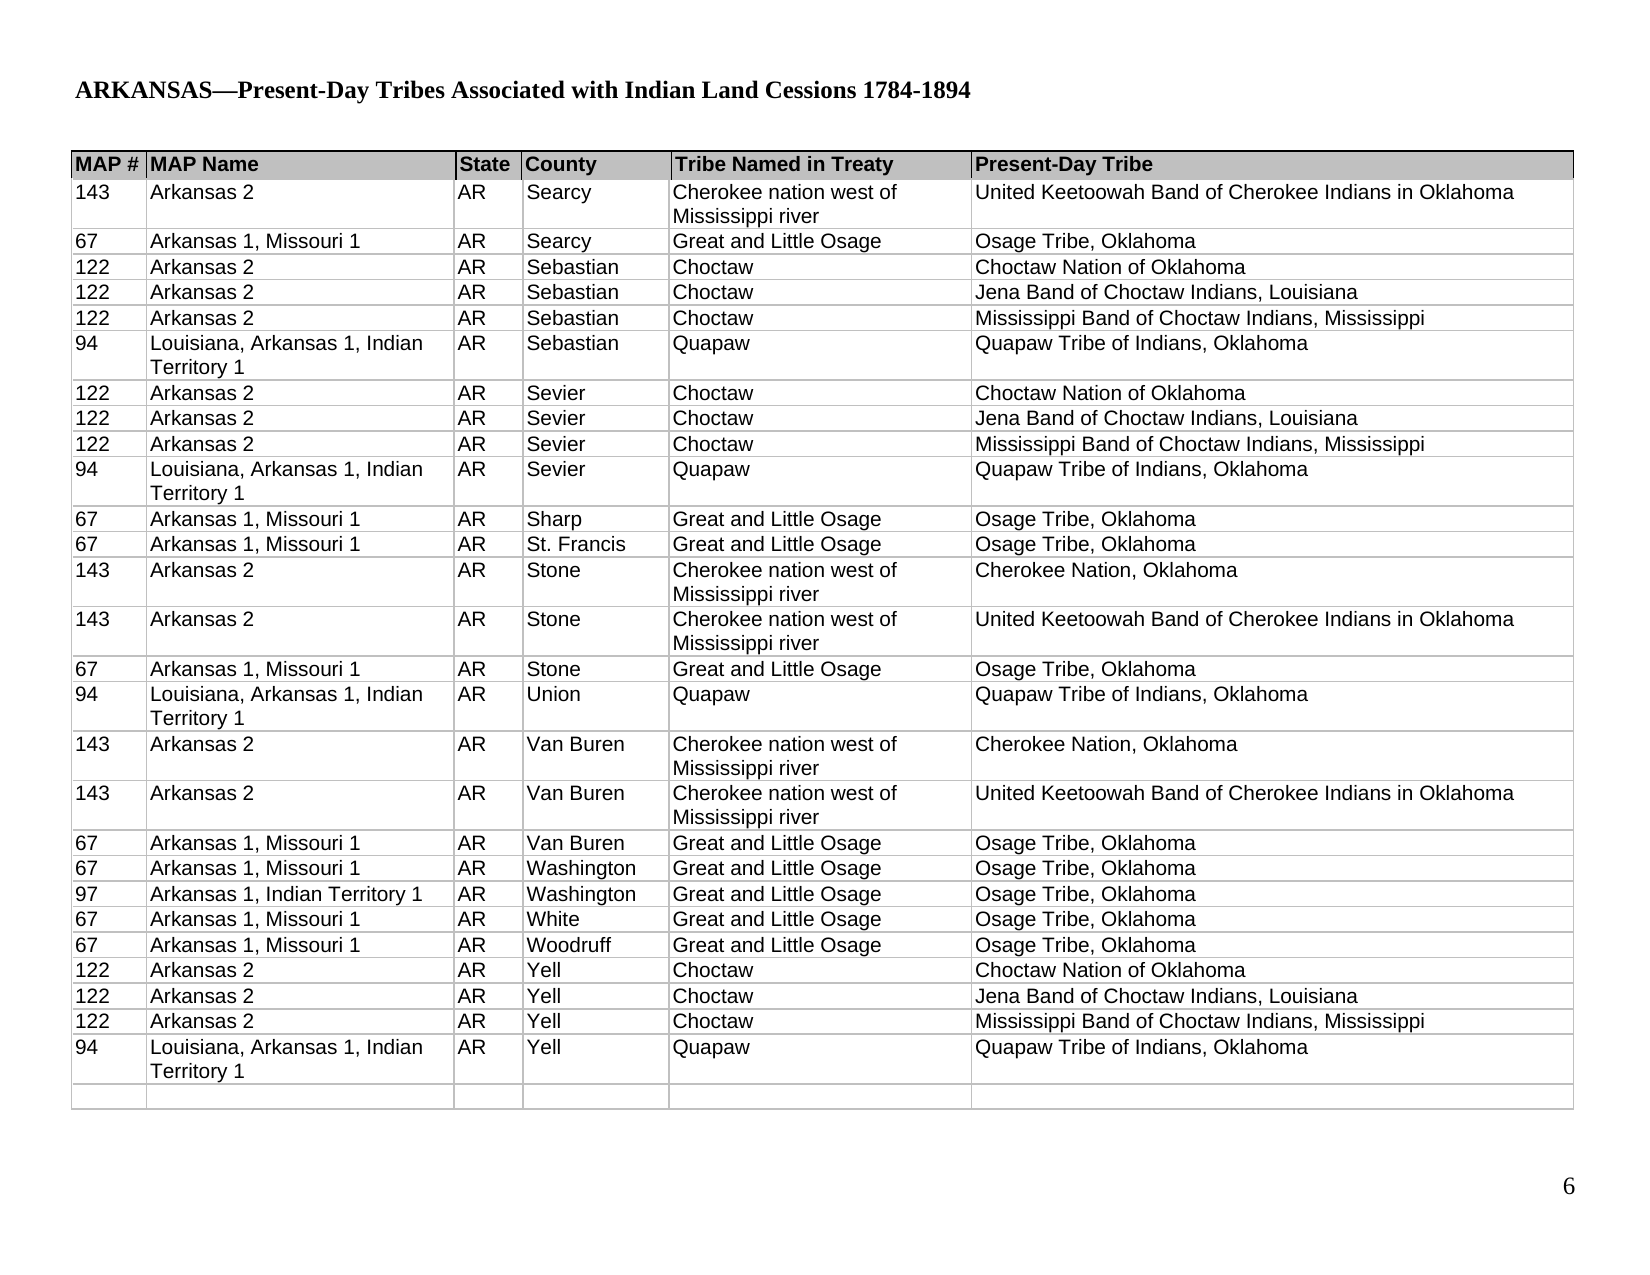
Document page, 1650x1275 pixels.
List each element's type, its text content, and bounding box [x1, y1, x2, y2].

table_cell Union [524, 682, 668, 730]
table_header State [457, 152, 521, 178]
table_cell 67 [72, 830, 146, 855]
table_cell 97 [72, 881, 146, 906]
table_cell Arkansas 1, Missouri 1 [147, 229, 453, 253]
table_cell Cherokee nation west of Mississippi river [670, 558, 971, 606]
table_cell [72, 1084, 146, 1108]
table_cell Quapaw [670, 331, 971, 379]
table_cell Louisiana, Arkansas 1, Indian Territory 1 [147, 1035, 453, 1083]
table_cell AR [455, 280, 522, 304]
table_cell Mississippi Band of Choctaw Indians, Mississippi [972, 306, 1573, 330]
table_cell AR [455, 1010, 522, 1033]
table_cell Great and Little Osage [670, 882, 971, 906]
table_header Tribe Named in Treaty [672, 152, 971, 178]
table_cell Arkansas 2 [147, 180, 453, 228]
table_cell 122 [72, 305, 146, 330]
table_cell Cherokee Nation, Oklahoma [972, 558, 1573, 606]
table_cell Sevier [524, 406, 668, 430]
table_cell Osage Tribe, Oklahoma [972, 532, 1573, 556]
table_cell Choctaw [670, 406, 971, 430]
table_cell 143 [72, 607, 146, 655]
table_cell AR [455, 682, 522, 730]
table_cell Choctaw [670, 958, 971, 982]
table_cell 122 [72, 406, 146, 430]
table_cell Mississippi Band of Choctaw Indians, Mississippi [972, 432, 1573, 456]
table_cell Arkansas 2 [147, 732, 453, 780]
table_cell AR [455, 882, 522, 906]
table_cell 67 [72, 856, 146, 880]
table_cell AR [455, 532, 522, 556]
table_cell Jena Band of Choctaw Indians, Louisiana [972, 280, 1573, 304]
table_cell Arkansas 2 [147, 306, 453, 330]
table_header MAP Name [147, 152, 455, 178]
table_cell Louisiana, Arkansas 1, Indian Territory 1 [147, 331, 453, 379]
table_cell AR [455, 558, 522, 606]
table_cell [972, 1085, 1573, 1108]
table_cell 67 [72, 532, 146, 556]
table_cell Arkansas 2 [147, 381, 453, 405]
table_cell AR [455, 958, 522, 982]
table_cell Arkansas 1, Indian Territory 1 [147, 882, 453, 906]
table_cell Arkansas 2 [147, 607, 453, 655]
table_cell Choctaw [670, 381, 971, 405]
table_cell 122 [72, 983, 146, 1008]
table_cell Osage Tribe, Oklahoma [972, 657, 1573, 681]
table_cell Choctaw Nation of Oklahoma [972, 381, 1573, 405]
table_cell Arkansas 1, Missouri 1 [147, 831, 453, 855]
table_cell 67 [72, 932, 146, 957]
table_cell [524, 1085, 668, 1108]
table_cell 122 [72, 431, 146, 456]
table_cell Sharp [524, 507, 668, 531]
table_cell AR [455, 856, 522, 880]
table_cell Great and Little Osage [670, 532, 971, 556]
table_cell Searcy [524, 229, 668, 253]
table_cell AR [455, 907, 522, 931]
table_cell Great and Little Osage [670, 507, 971, 531]
table_cell Yell [524, 1035, 668, 1083]
table_cell Louisiana, Arkansas 1, Indian Territory 1 [147, 457, 453, 505]
table_cell Arkansas 1, Missouri 1 [147, 507, 453, 531]
table_cell 122 [72, 958, 146, 982]
table_cell St. Francis [524, 532, 668, 556]
table_cell Cherokee Nation, Oklahoma [972, 732, 1573, 780]
table_cell AR [455, 732, 522, 780]
table_cell Quapaw Tribe of Indians, Oklahoma [972, 457, 1573, 505]
table_cell 67 [72, 506, 146, 531]
table_cell Mississippi Band of Choctaw Indians, Mississippi [972, 1010, 1573, 1033]
table_cell Arkansas 2 [147, 1010, 453, 1033]
table_cell Arkansas 2 [147, 781, 453, 829]
table_cell Arkansas 1, Missouri 1 [147, 933, 453, 957]
table_header Present-Day Tribe [972, 152, 1573, 178]
table_cell 143 [72, 179, 146, 228]
table_cell Osage Tribe, Oklahoma [972, 229, 1573, 253]
table_cell AR [455, 432, 522, 456]
table_cell Quapaw Tribe of Indians, Oklahoma [972, 1035, 1573, 1083]
table_cell Stone [524, 657, 668, 681]
table_cell [670, 1085, 971, 1108]
table_cell Jena Band of Choctaw Indians, Louisiana [972, 984, 1573, 1008]
table_cell AR [455, 381, 522, 405]
table_cell Osage Tribe, Oklahoma [972, 882, 1573, 906]
table_cell 94 [72, 1034, 146, 1083]
table_cell United Keetoowah Band of Cherokee Indians in Oklahoma [972, 781, 1573, 829]
table_cell Arkansas 2 [147, 958, 453, 982]
table_cell Arkansas 1, Missouri 1 [147, 657, 453, 681]
table_cell Arkansas 2 [147, 984, 453, 1008]
table_cell White [524, 907, 668, 931]
table_cell AR [455, 781, 522, 829]
table_cell Quapaw [670, 457, 971, 505]
table_cell [147, 1085, 453, 1108]
table_cell Osage Tribe, Oklahoma [972, 507, 1573, 531]
table_cell AR [455, 406, 522, 430]
table_cell [455, 1085, 522, 1108]
table_cell Arkansas 2 [147, 558, 453, 606]
table_cell Yell [524, 1010, 668, 1033]
table_cell 67 [72, 907, 146, 931]
table_header County [522, 152, 671, 178]
table_cell 94 [72, 331, 146, 379]
table_header MAP # [72, 152, 146, 178]
table_cell Stone [524, 607, 668, 655]
table_cell Van Buren [524, 831, 668, 855]
table_cell Arkansas 2 [147, 406, 453, 430]
table_cell Yell [524, 984, 668, 1008]
table_cell Great and Little Osage [670, 831, 971, 855]
table_cell Yell [524, 958, 668, 982]
table_cell 94 [72, 682, 146, 730]
table_cell 143 [72, 557, 146, 606]
table_cell AR [455, 507, 522, 531]
table_cell Quapaw [670, 1035, 971, 1083]
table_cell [670, 180, 971, 228]
table_cell 122 [72, 380, 146, 405]
table_cell 94 [72, 457, 146, 505]
table_cell Quapaw [670, 682, 971, 730]
table_cell AR [455, 229, 522, 253]
table_cell 67 [72, 229, 146, 253]
table_cell 122 [72, 254, 146, 279]
table_cell Sebastian [524, 280, 668, 304]
table_cell Arkansas 1, Missouri 1 [147, 532, 453, 556]
table_cell Quapaw Tribe of Indians, Oklahoma [972, 331, 1573, 379]
table_cell Sevier [524, 457, 668, 505]
table_cell Great and Little Osage [670, 933, 971, 957]
table_cell AR [455, 984, 522, 1008]
table_cell Great and Little Osage [670, 657, 971, 681]
table_cell Woodruff [524, 933, 668, 957]
table_cell Arkansas 2 [147, 432, 453, 456]
table_cell 143 [72, 781, 146, 829]
table_cell AR [455, 657, 522, 681]
table_cell Choctaw [670, 255, 971, 279]
table_cell Cherokee nation west of Mississippi river [670, 732, 971, 780]
table_cell AR [455, 255, 522, 279]
table_cell AR [455, 933, 522, 957]
table_cell Choctaw [670, 280, 971, 304]
table_cell Searcy [524, 180, 668, 228]
table_cell AR [455, 1035, 522, 1083]
table_cell Sebastian [524, 306, 668, 330]
table_cell Osage Tribe, Oklahoma [972, 831, 1573, 855]
table_cell Osage Tribe, Oklahoma [972, 933, 1573, 957]
table_cell Choctaw [670, 306, 971, 330]
table_cell 122 [72, 1009, 146, 1033]
table_cell AR [455, 306, 522, 330]
table_cell AR [455, 457, 522, 505]
table_cell AR [455, 607, 522, 655]
table_cell AR [455, 831, 522, 855]
table_cell Arkansas 1, Missouri 1 [147, 856, 453, 880]
table_cell Arkansas 1, Missouri 1 [147, 907, 453, 931]
table_cell Washington [524, 856, 668, 880]
table_cell Cherokee nation west of Mississippi river [670, 781, 971, 829]
table_cell Washington [524, 882, 668, 906]
table_cell 143 [72, 731, 146, 780]
table_cell Osage Tribe, Oklahoma [972, 907, 1573, 931]
table_cell AR [455, 331, 522, 379]
table_cell Arkansas 2 [147, 280, 453, 304]
table_cell Arkansas 2 [147, 255, 453, 279]
table_cell Quapaw Tribe of Indians, Oklahoma [972, 682, 1573, 730]
table_cell Cherokee nation west of Mississippi river [670, 607, 971, 655]
table_cell Sebastian [524, 255, 668, 279]
table_cell Osage Tribe, Oklahoma [972, 856, 1573, 880]
table_cell Great and Little Osage [670, 856, 971, 880]
table_cell Choctaw Nation of Oklahoma [972, 255, 1573, 279]
table_cell Great and Little Osage [670, 229, 971, 253]
table_cell Jena Band of Choctaw Indians, Louisiana [972, 406, 1573, 430]
table_cell Sebastian [524, 331, 668, 379]
table_cell Louisiana, Arkansas 1, Indian Territory 1 [147, 682, 453, 730]
table_cell United Keetoowah Band of Cherokee Indians in Oklahoma [972, 607, 1573, 655]
table_cell Sevier [524, 381, 668, 405]
table_cell Sevier [524, 432, 668, 456]
table_cell Van Buren [524, 781, 668, 829]
table_cell 122 [72, 280, 146, 304]
table_cell Choctaw [670, 432, 971, 456]
table_cell Great and Little Osage [670, 907, 971, 931]
table_cell Choctaw [670, 1010, 971, 1033]
table_cell Van Buren [524, 732, 668, 780]
table_cell Choctaw Nation of Oklahoma [972, 958, 1573, 982]
table_cell Choctaw [670, 984, 971, 1008]
table_cell Stone [524, 558, 668, 606]
table_cell AR [455, 180, 522, 228]
table_cell 67 [72, 656, 146, 681]
table_cell United Keetoowah Band of Cherokee Indians in Oklahoma [972, 180, 1573, 228]
